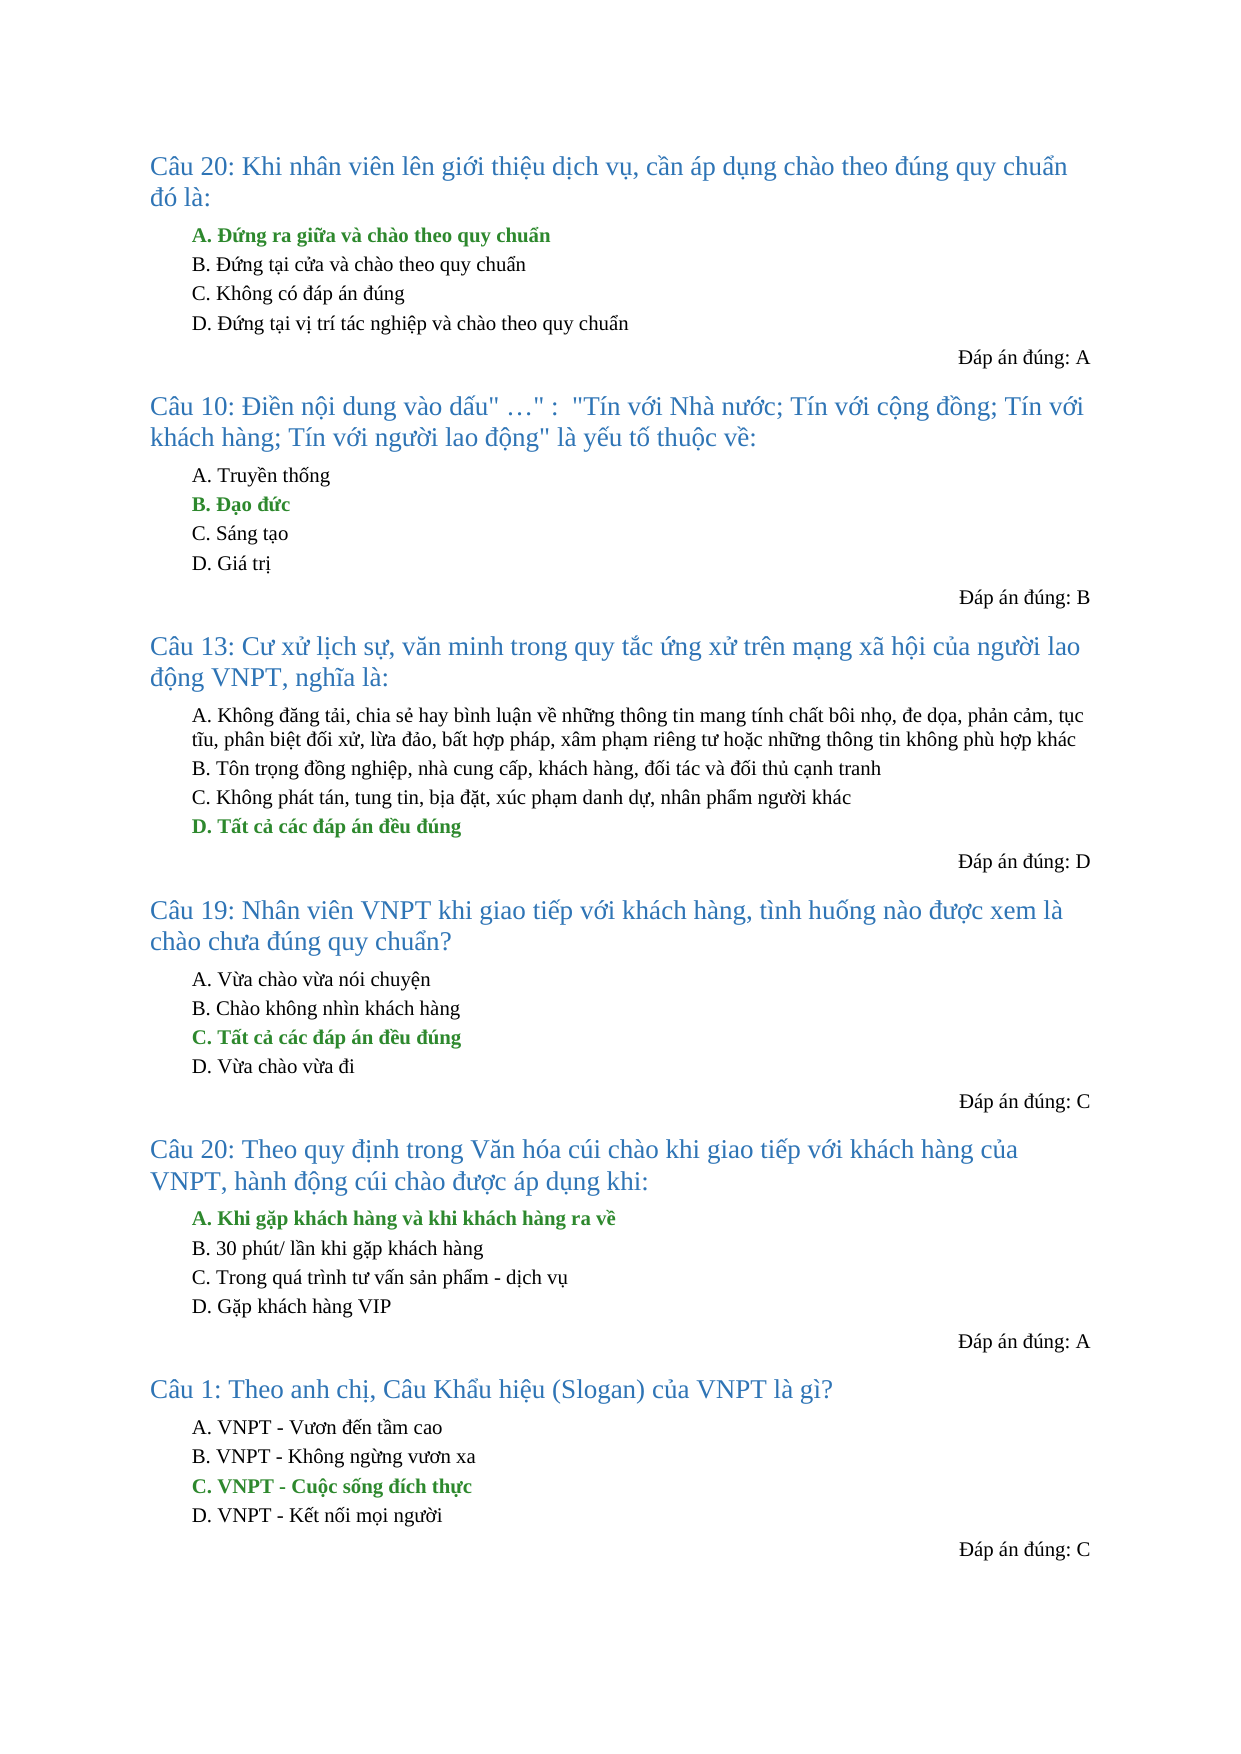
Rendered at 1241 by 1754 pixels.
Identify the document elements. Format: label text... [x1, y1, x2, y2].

text A. Đứng ra giữa và chào theo quy chuẩn [192, 223, 1090, 247]
text B. Tôn trọng đồng nghiệp, nhà cung cấp, khách hàng, đối tác và đối thủ cạnh tranh [192, 756, 1090, 780]
subtitle Câu 10: Điền nội dung vào dấu" …" : "Tín với Nhà nước; Tín với cộng đồng; Tín với khách hàng; Tín với người lao động" là yếu tố thuộc về: [150, 390, 1090, 452]
text D. Tất cả các đáp án đều đúng [192, 814, 1090, 838]
text C. Sáng tạo [192, 521, 1090, 545]
text D. Đứng tại vị trí tác nghiệp và chào theo quy chuẩn [192, 311, 1090, 334]
text Đáp án đúng: C [150, 1089, 1090, 1113]
text Đáp án đúng: A [150, 345, 1090, 369]
text A. Khi gặp khách hàng và khi khách hàng ra về [192, 1206, 1090, 1230]
text D. Giá trị [192, 550, 1090, 574]
text Đáp án đúng: A [150, 1329, 1090, 1353]
text A. Truyền thống [192, 463, 1090, 487]
subtitle Câu 1: Theo anh chị, Câu Khẩu hiệu (Slogan) của VNPT là gì? [150, 1373, 1090, 1405]
text C. Trong quá trình tư vấn sản phẩm - dịch vụ [192, 1265, 1090, 1289]
text B. Đứng tại cửa và chào theo quy chuẩn [192, 252, 1090, 276]
text A. Không đăng tải, chia sẻ hay bình luận về những thông tin mang tính chất bôi nhọ, đe dọa, phản cảm, tục tĩu, phân biệt đối xử, lừa đảo, bất hợp pháp, xâm phạm riêng tư hoặc những thông tin không phù hợp khác [192, 702, 1090, 751]
text Đáp án đúng: D [150, 849, 1090, 873]
text B. VNPT - Không ngừng vươn xa [192, 1444, 1090, 1468]
text Đáp án đúng: C [150, 1537, 1090, 1561]
text D. VNPT - Kết nối mọi người [192, 1503, 1090, 1527]
text D. Gặp khách hàng VIP [192, 1294, 1090, 1318]
subtitle Câu 20: Khi nhân viên lên giới thiệu dịch vụ, cần áp dụng chào theo đúng quy chuẩn đó là: [150, 150, 1090, 212]
subtitle Câu 20: Theo quy định trong Văn hóa cúi chào khi giao tiếp với khách hàng của VNPT, hành động cúi chào được áp dụng khi: [150, 1134, 1090, 1196]
text B. Đạo đức [192, 492, 1090, 516]
text C. VNPT - Cuộc sống đích thực [192, 1474, 1090, 1498]
text A. Vừa chào vừa nói chuyện [192, 966, 1090, 991]
text Đáp án đúng: B [150, 585, 1090, 609]
text B. 30 phút/ lần khi gặp khách hàng [192, 1236, 1090, 1260]
text B. Chào không nhìn khách hàng [192, 996, 1090, 1020]
subtitle Câu 19: Nhân viên VNPT khi giao tiếp với khách hàng, tình huống nào được xem là chào chưa đúng quy chuẩn? [150, 894, 1090, 956]
text C. Không có đáp án đúng [192, 281, 1090, 305]
text A. VNPT - Vươn đến tầm cao [192, 1415, 1090, 1439]
text D. Vừa chào vừa đi [192, 1054, 1090, 1078]
text C. Tất cả các đáp án đều đúng [192, 1025, 1090, 1049]
subtitle Câu 13: Cư xử lịch sự, văn minh trong quy tắc ứng xử trên mạng xã hội của người lao động VNPT, nghĩa là: [150, 630, 1090, 692]
text C. Không phát tán, tung tin, bịa đặt, xúc phạm danh dự, nhân phẩm người khác [192, 785, 1090, 809]
